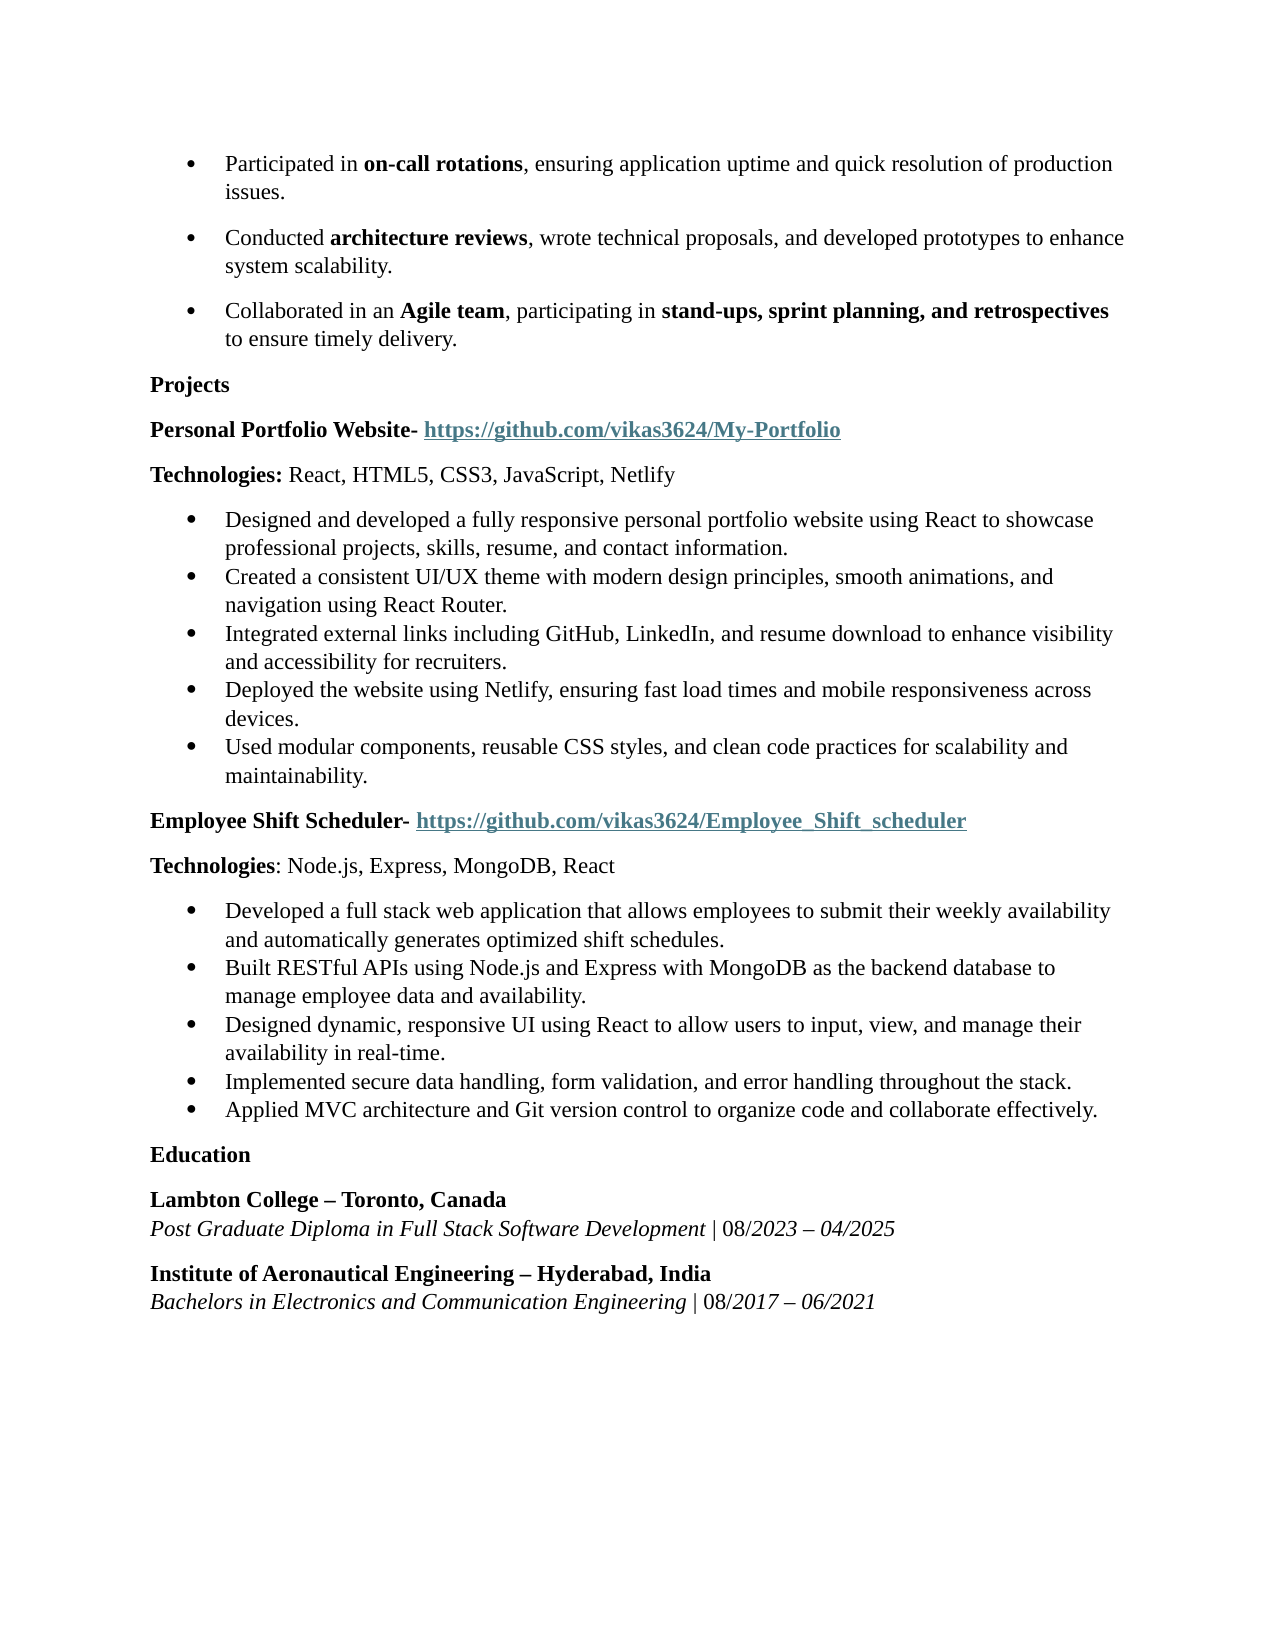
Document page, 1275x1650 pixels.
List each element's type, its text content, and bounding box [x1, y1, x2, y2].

text Lambton College – Toronto, Canada Post Graduate Diploma in Full Stack Software Development | 08/2023 – 04/2025 [150, 1186, 1125, 1241]
text Institute of Aeronautical Engineering – Hyderabad, India Bachelors in Electronics and Communication Engineering | 08/2017 – 06/2021 [150, 1260, 1125, 1315]
text Education [150, 1141, 1125, 1168]
list Used modular components, reusable CSS styles, and clean code practices for scalability and maintainability. [187, 733, 1125, 788]
text Personal Portfolio Website- https://github.com/vikas3624/My-Portfolio [150, 416, 1125, 442]
list Developed a full stack web application that allows employees to submit their weekly availability and automatically generates optimized shift schedules. [187, 897, 1125, 952]
text Technologies: Node.js, Express, MongoDB, React [150, 852, 1125, 878]
list Designed dynamic, responsive UI using React to allow users to input, view, and manage their availability in real-time. [187, 1011, 1125, 1066]
list Deployed the website using Netlify, ensuring fast load times and mobile responsiveness across devices. [187, 677, 1125, 731]
list Collaborated in an Agile team, participating in stand-ups, sprint planning, and retrospectives to ensure timely delivery. [187, 297, 1125, 352]
list Implemented secure data handling, form validation, and error handling throughout the stack. [187, 1068, 1125, 1094]
list Conducted architecture reviews, wrote technical proposals, and developed prototypes to enhance system scalability. [187, 223, 1125, 278]
text Projects [150, 371, 1125, 397]
list Participated in on-call rotations, ensuring application uptime and quick resolution of production issues. [187, 150, 1125, 205]
text Employee Shift Scheduler- https://github.com/vikas3624/Employee_Shift_scheduler [150, 807, 1125, 833]
list Applied MVC architecture and Git version control to organize code and collaborate effectively. [187, 1096, 1125, 1123]
list Built RESTful APIs using Node.js and Express with MongoDB as the backend database to manage employee data and availability. [187, 954, 1125, 1009]
list Integrated external links including GitHub, LinkedIn, and resume download to enhance visibility and accessibility for recruiters. [187, 620, 1125, 674]
list Designed and developed a fully responsive personal portfolio website using React to showcase professional projects, skills, resume, and contact information. [187, 506, 1125, 561]
text Technologies: React, HTML5, CSS3, JavaScript, Netlify [150, 461, 1125, 487]
list Created a consistent UI/UX theme with modern design principles, smooth animations, and navigation using React Router. [187, 563, 1125, 618]
